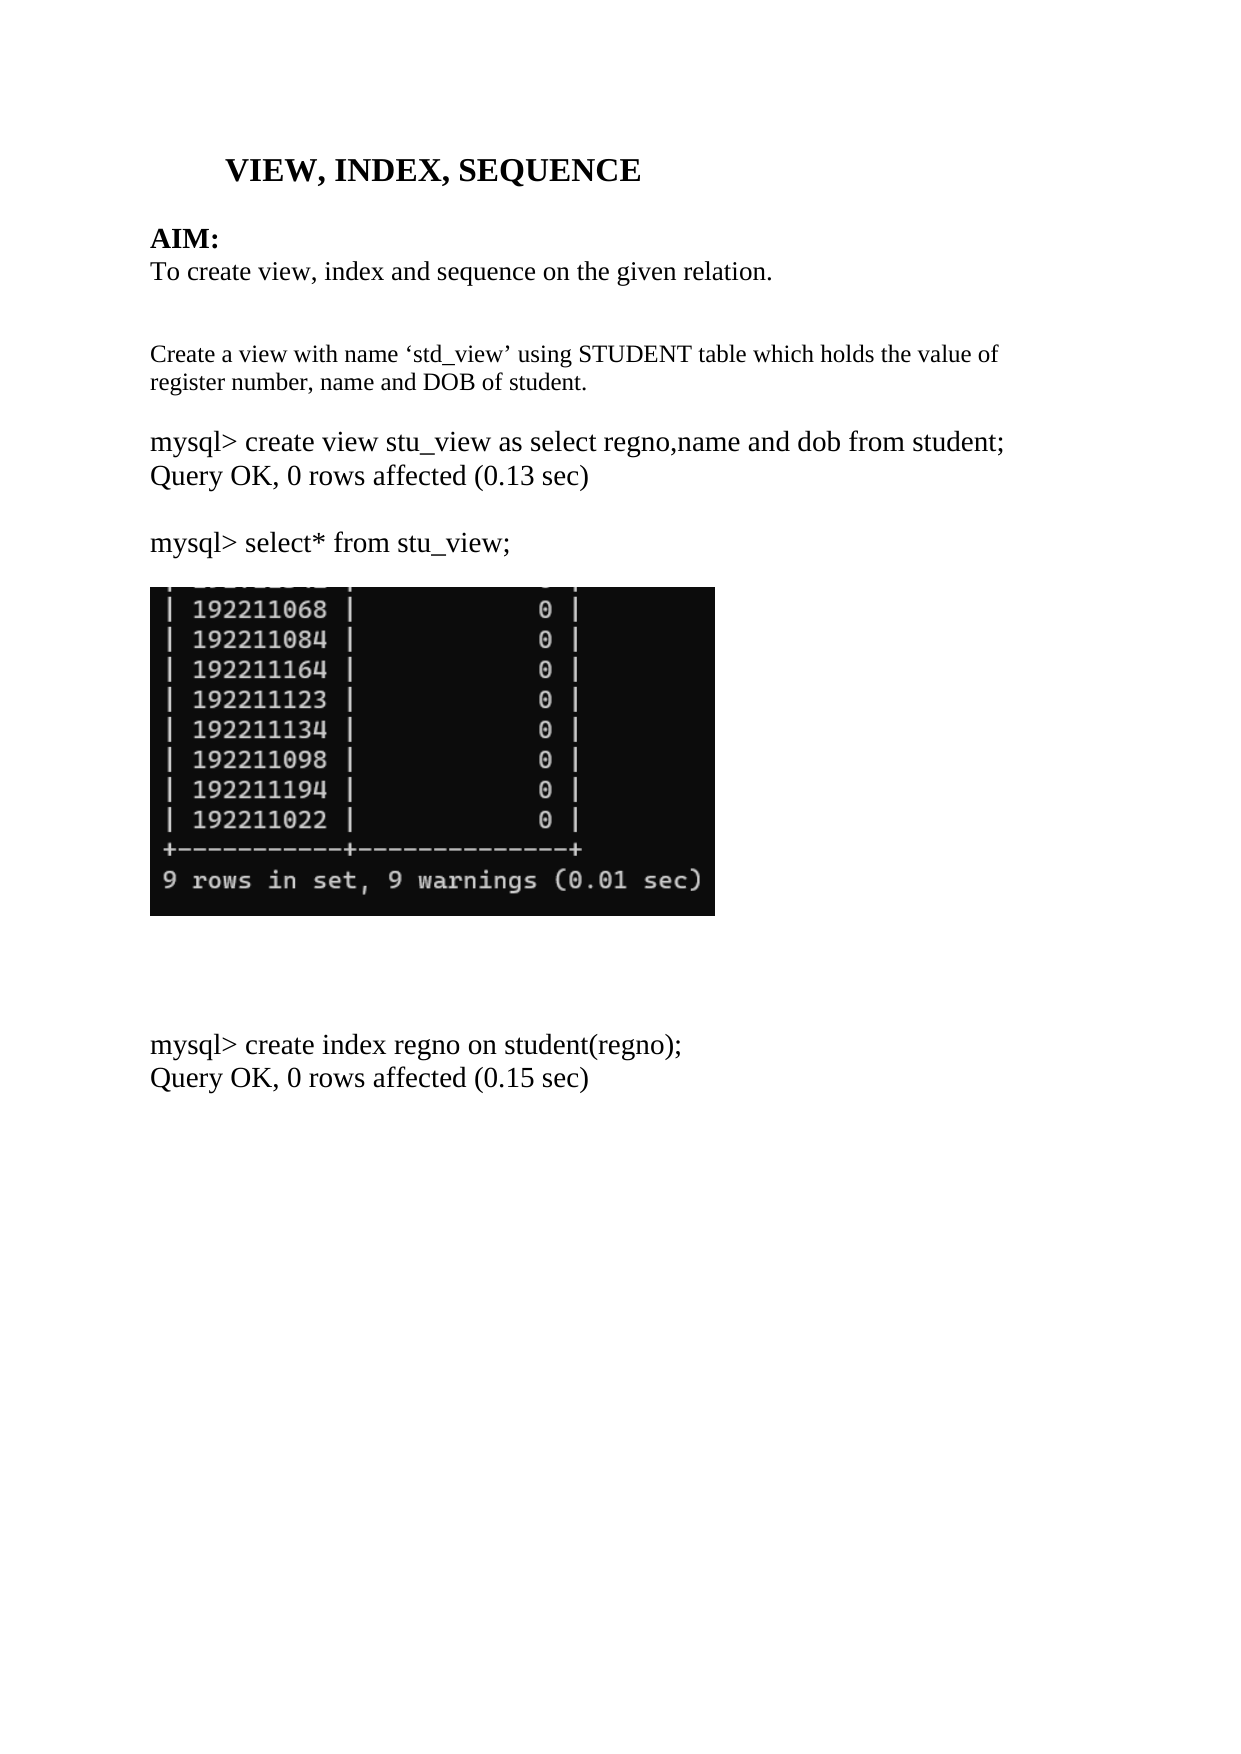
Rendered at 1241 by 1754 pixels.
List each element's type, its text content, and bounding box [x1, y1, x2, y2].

text To create view, index and sequence on the given relation. [150, 255, 1090, 286]
text AIM: [150, 222, 1090, 255]
text mysql> create view stu_view as select regno,name and dob from student; [150, 424, 1090, 458]
text Query OK, 0 rows affected (0.15 sec) [150, 1061, 1090, 1094]
text Create a view with name ‘std_view’ using STUDENT table which holds the value of register number, name and DOB of student. [150, 341, 1023, 396]
text mysql> create index regno on student(regno); [150, 1027, 1090, 1061]
text Query OK, 0 rows affected (0.13 sec) [150, 458, 1090, 492]
text VIEW, INDEX, SEQUENCE [150, 150, 1090, 188]
picture [150, 587, 715, 916]
text mysql> select* from stu_view; [150, 525, 1090, 559]
